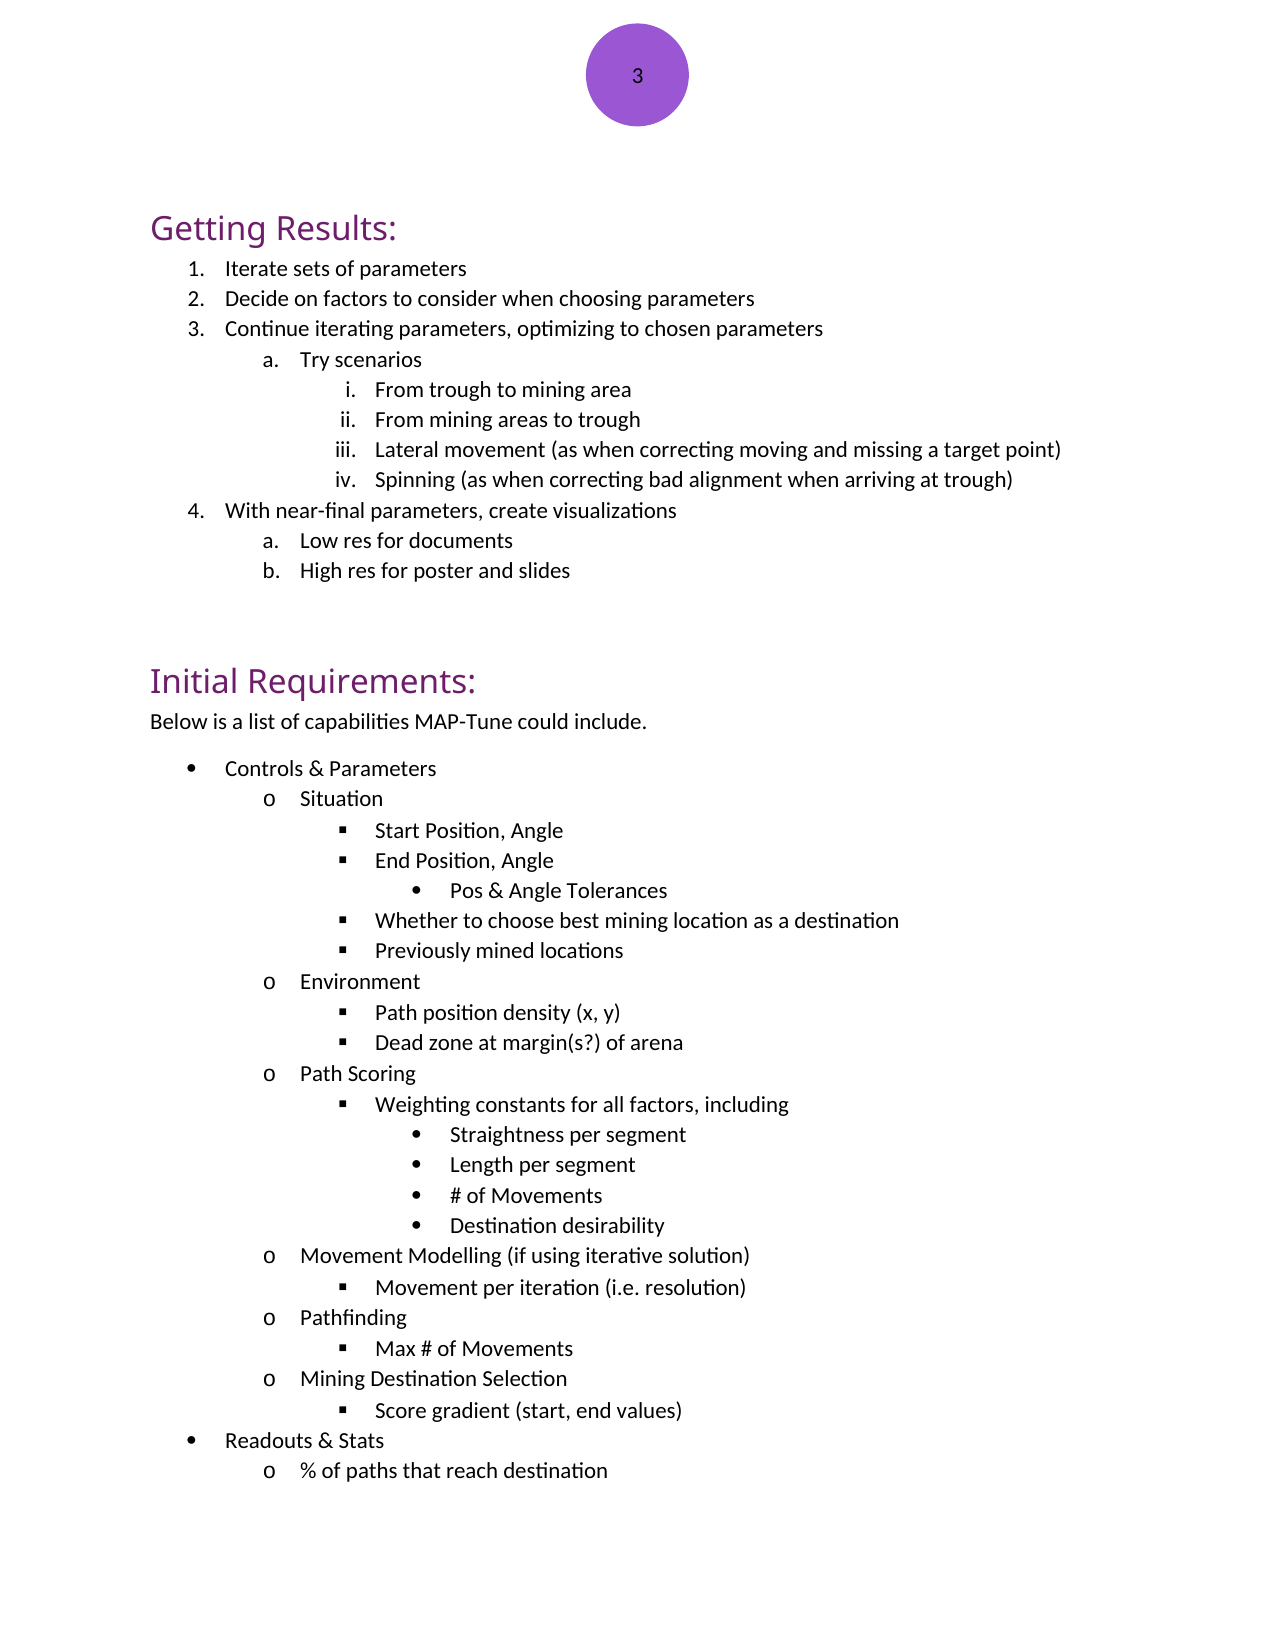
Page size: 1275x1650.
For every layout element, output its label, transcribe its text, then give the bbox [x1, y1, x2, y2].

list Movement per iteration (i.e. resolution) [337, 1273, 1125, 1301]
list Low res for documents [262, 526, 1125, 554]
list Situation [262, 784, 1125, 813]
list From trough to mining area [356, 375, 1125, 403]
list Lateral movement (as when correcting moving and missing a target point) [356, 435, 1125, 463]
list Destination desirability [412, 1211, 1125, 1239]
list # of Movements [412, 1181, 1125, 1209]
list From mining areas to trough [356, 405, 1125, 433]
list High res for poster and slides [262, 556, 1125, 584]
list Environment [262, 967, 1125, 996]
list Straightness per segment [412, 1120, 1125, 1148]
list Pathfinding [262, 1303, 1125, 1332]
list Length per segment [412, 1151, 1125, 1179]
subtitle Initial Requirements: [150, 658, 1125, 704]
list With near-final parameters, create visualizations [187, 496, 1125, 524]
list Weighting constants for all factors, including [337, 1090, 1125, 1118]
list Decide on factors to consider when choosing parameters [187, 284, 1125, 312]
list Mining Destination Selection [262, 1364, 1125, 1394]
list Pos & Angle Tolerances [412, 876, 1125, 904]
text Below is a list of capabilities MAP-Tune could include. [150, 707, 1125, 735]
list Iterate sets of parameters [187, 254, 1125, 282]
list Readouts & Stats [187, 1426, 1125, 1454]
list Max # of Movements [337, 1334, 1125, 1362]
list % of paths that reach destination [262, 1456, 1125, 1486]
list Start Position, Angle [337, 816, 1125, 844]
list Continue iterating parameters, optimizing to chosen parameters [187, 314, 1125, 343]
list Path position density (x, y) [337, 998, 1125, 1026]
subtitle Getting Results: [150, 205, 1125, 251]
list Dead zone at margin(s?) of arena [337, 1028, 1125, 1057]
list Score gradient (start, end values) [337, 1396, 1125, 1424]
list Path Scoring [262, 1059, 1125, 1088]
list Try scenarios [262, 345, 1125, 373]
list Controls & Parameters [187, 754, 1125, 782]
list Movement Modelling (if using iterative solution) [262, 1241, 1125, 1270]
list Whether to choose best mining location as a destination [337, 906, 1125, 934]
list Previously mined locations [337, 937, 1125, 965]
list End Position, Angle [337, 846, 1125, 874]
list Spinning (as when correcting bad alignment when arriving at trough) [356, 466, 1125, 494]
